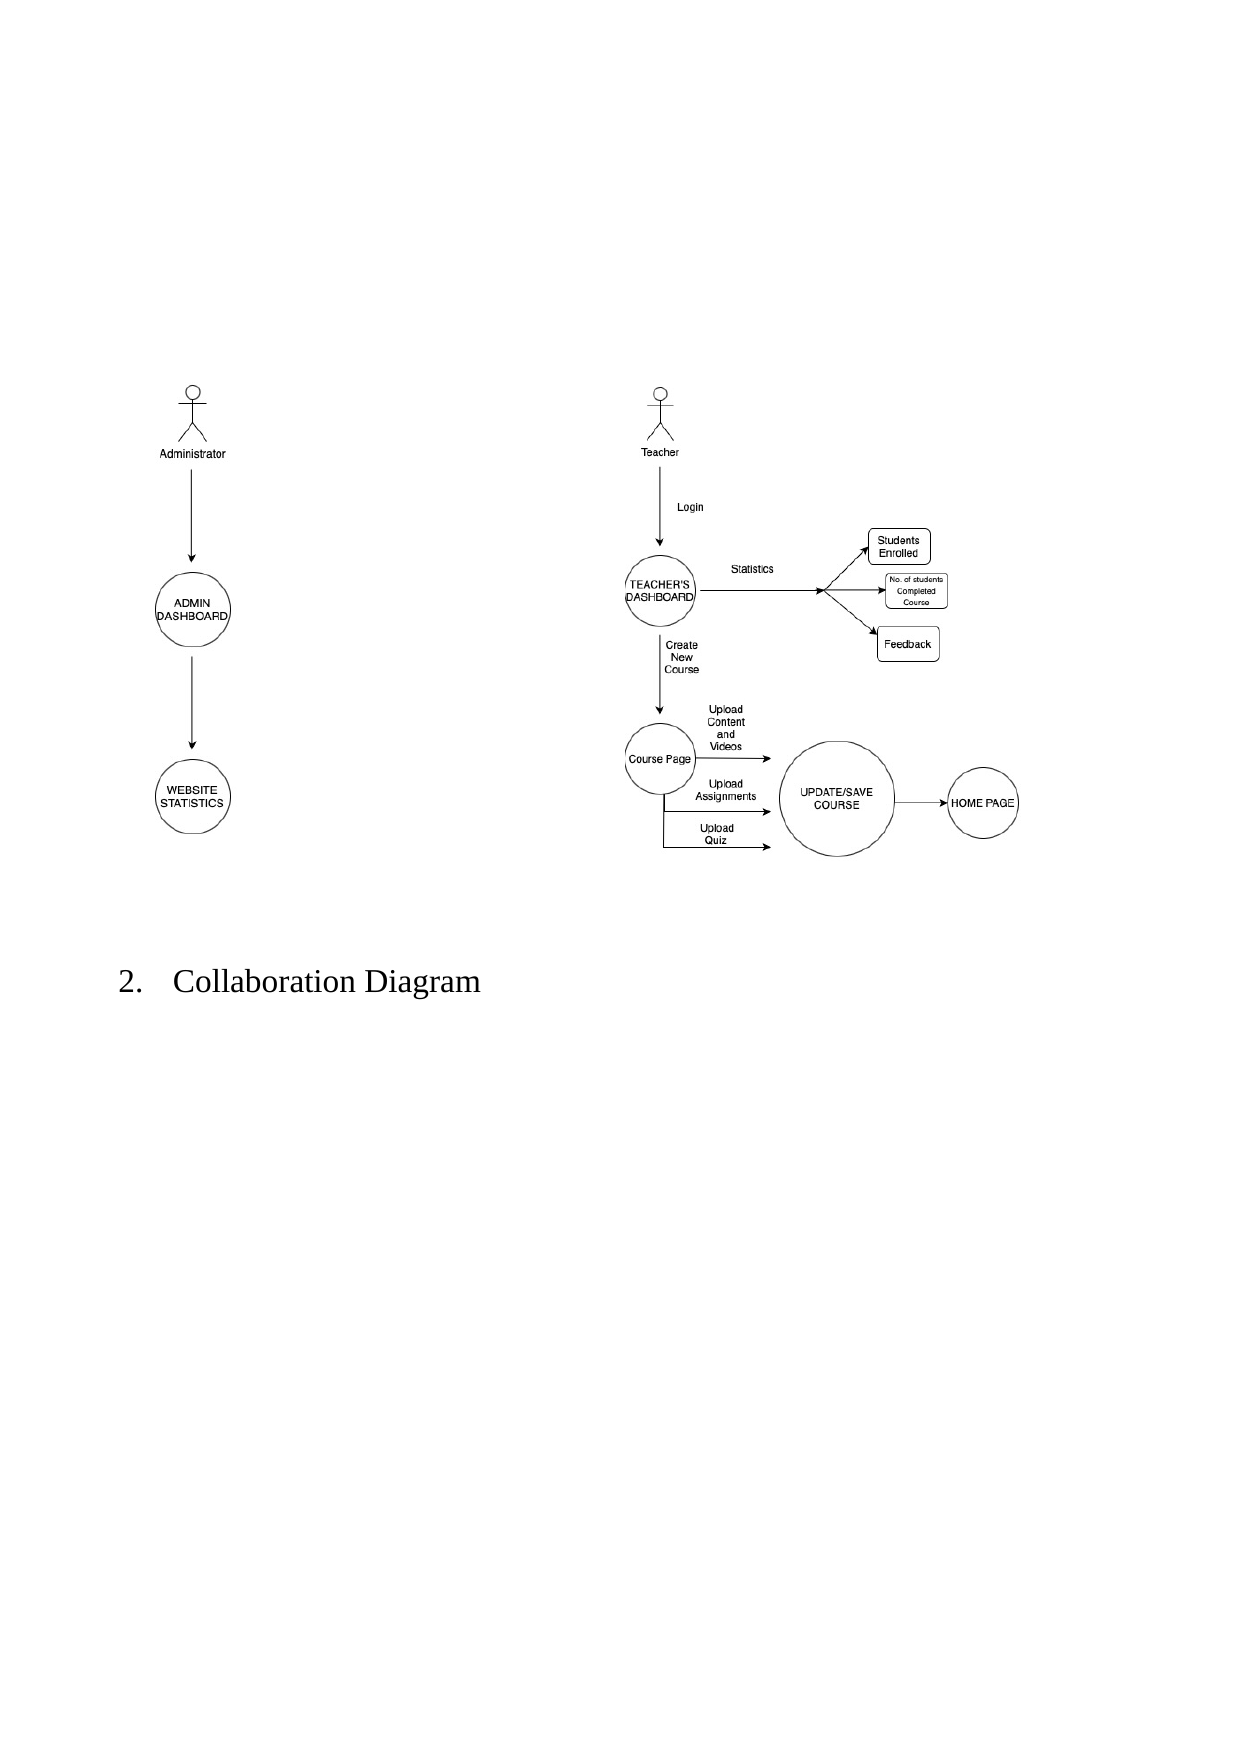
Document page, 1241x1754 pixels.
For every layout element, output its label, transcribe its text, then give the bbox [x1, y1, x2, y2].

picture [117, 344, 1240, 902]
list Collaboration Diagram [118, 961, 1122, 1000]
